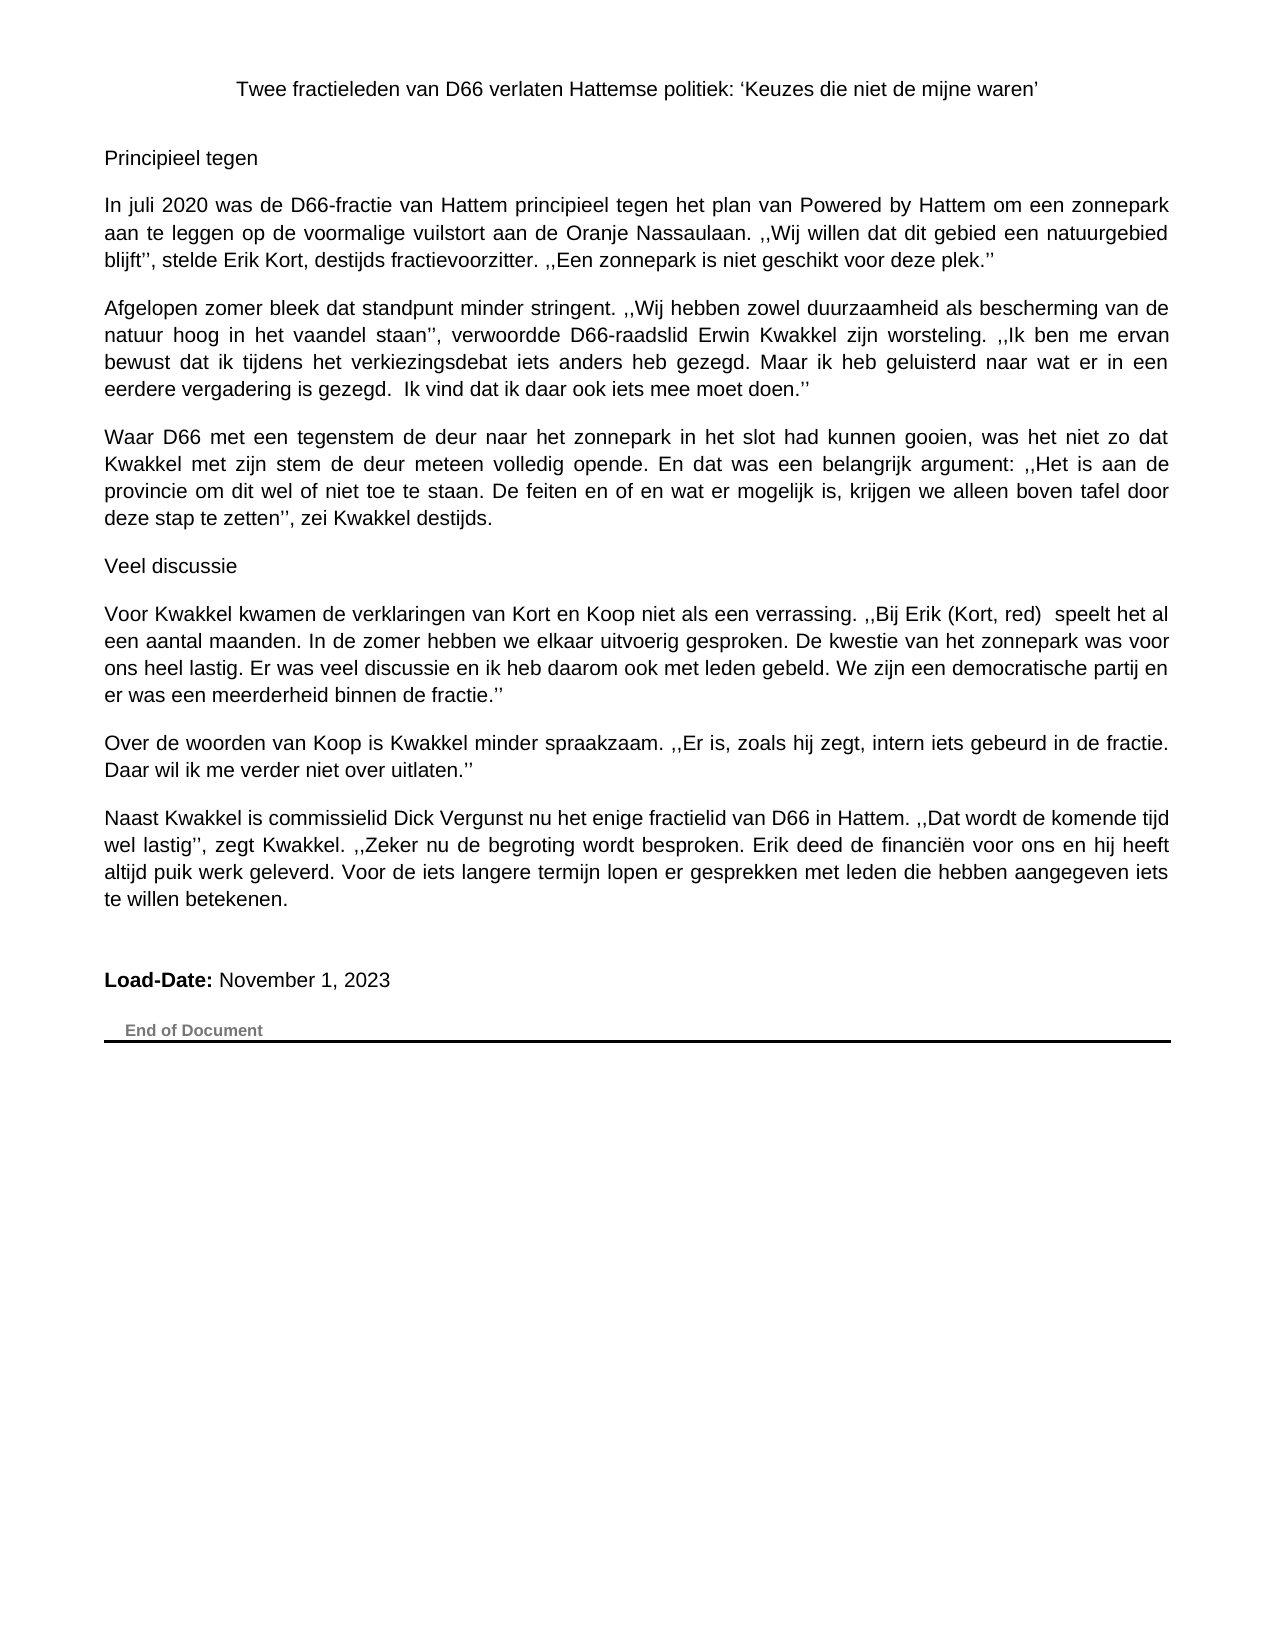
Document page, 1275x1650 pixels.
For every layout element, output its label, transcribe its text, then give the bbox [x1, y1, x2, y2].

text Voor Kwakkel kwamen de verklaringen van Kort en Koop niet als een verrassing. ,,Bij Erik (Kort, red) speelt het al een aantal maanden. In de zomer hebben we elkaar uitvoerig gesproken. De kwestie van het zonnepark was voor ons heel lastig. Er was veel discussie en ik heb daarom ook met leden gebeld. We zijn een democratische partij en er was een meerderheid binnen de fractie.’’ [104, 598, 1171, 707]
text Load-Date: November 1, 2023 [104, 936, 1171, 992]
text Veel discussie [104, 551, 1171, 578]
text Afgelopen zomer bleek dat standpunt minder stringent. ,,Wij hebben zowel duurzaamheid als bescherming van de natuur hoog in het vaandel staan’’, verwoordde D66-raadslid Erwin Kwakkel zijn worsteling. ,,Ik ben me ervan bewust dat ik tijdens het verkiezingsdebat iets anders heb gezegd. Maar ik heb geluisterd naar wat er in een eerdere vergadering is gezegd. Ik vind dat ik daar ook iets mee moet doen.’’ [104, 292, 1171, 401]
text Over de woorden van Koop is Kwakkel minder spraakzaam. ,,Er is, zoals hij zegt, intern iets gebeurd in de fractie. Daar wil ik me verder niet over uitlaten.’’ [104, 728, 1171, 782]
text Principieel tegen [104, 142, 1171, 169]
text End of Document [125, 1021, 1171, 1040]
text In juli 2020 was de D66-fractie van Hattem principieel tegen het plan van Powered by Hattem om een zonnepark aan te leggen op de voormalige vuilstort aan de Oranje Nassaulaan. ,,Wij willen dat dit gebied een natuurgebied blijft’’, stelde Erik Kort, destijds fractievoorzitter. ,,Een zonnepark is niet geschikt voor deze plek.’’ [104, 190, 1171, 271]
text Waar D66 met een tegenstem de deur naar het zonnepark in het slot had kunnen gooien, was het niet zo dat Kwakkel met zijn stem de deur meteen volledig opende. En dat was een belangrijk argument: ,,Het is aan de provincie om dit wel of niet toe te staan. De feiten en of en wat er mogelijk is, krijgen we alleen boven tafel door deze stap te zetten’’, zei Kwakkel destijds. [104, 421, 1171, 530]
text Naast Kwakkel is commissielid Dick Vergunst nu het enige fractielid van D66 in Hattem. ,,Dat wordt de komende tijd wel lastig’’, zegt Kwakkel. ,,Zeker nu de begroting wordt besproken. Erik deed de financiën voor ons en hij heeft altijd puik werk geleverd. Voor de iets langere termijn lopen er gesprekken met leden die hebben aangegeven iets te willen betekenen. [104, 803, 1171, 911]
